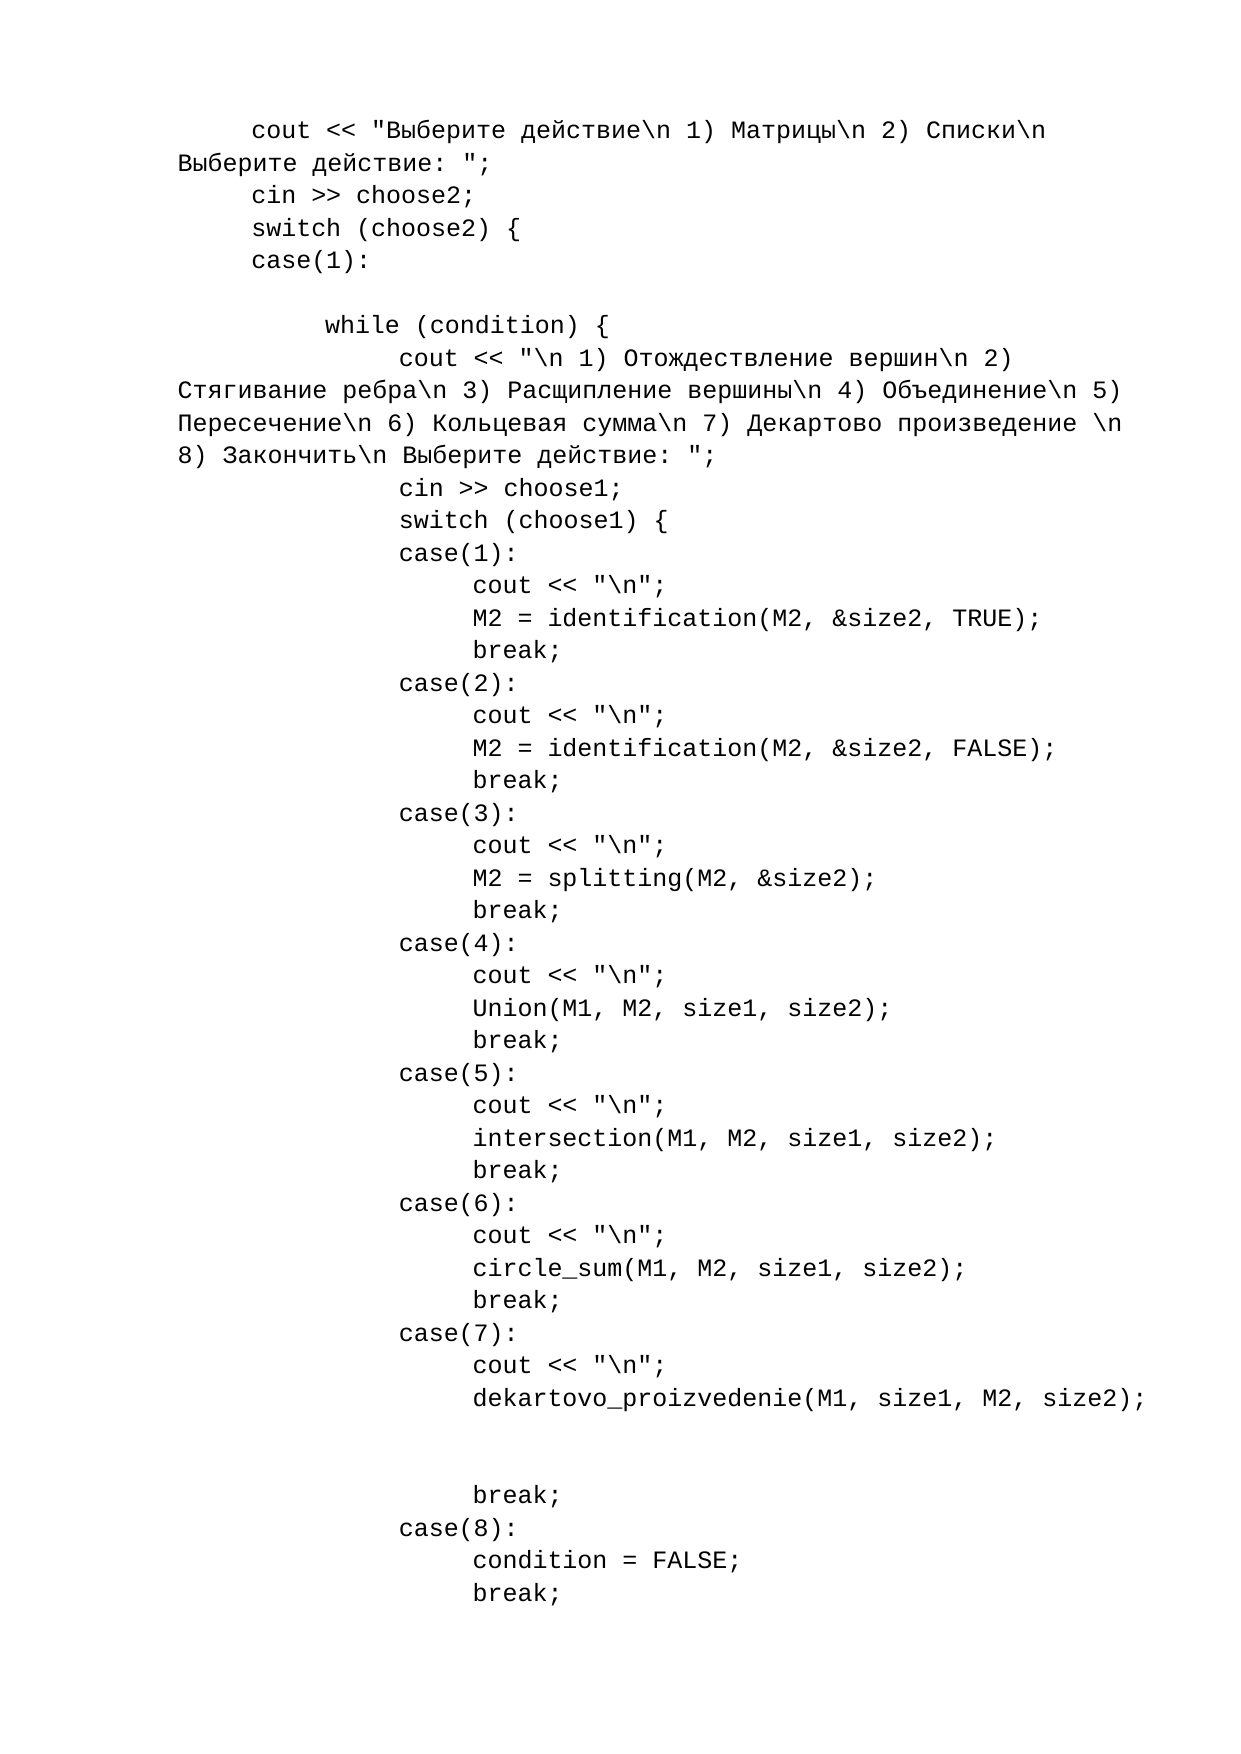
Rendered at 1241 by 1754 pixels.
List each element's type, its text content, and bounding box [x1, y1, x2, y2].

text break; [177, 898, 1152, 926]
text break; [177, 1158, 1152, 1186]
text M2 = splitting(M2, &size2); [177, 866, 1152, 894]
text case(8): [177, 1515, 1152, 1544]
text case(3): [177, 801, 1152, 829]
text M2 = identification(M2, &size2, TRUE); [177, 606, 1152, 634]
text Union(M1, M2, size1, size2); [177, 996, 1152, 1024]
text case(5): [177, 1061, 1152, 1089]
text break; [177, 768, 1152, 796]
text switch (choose2) { [177, 216, 1152, 244]
text case(7): [177, 1321, 1152, 1349]
text condition = FALSE; [177, 1548, 1152, 1576]
text cin >> choose1; [177, 476, 1152, 504]
text cin >> choose2; [177, 183, 1152, 211]
text circle_sum(M1, M2, size1, size2); [177, 1256, 1152, 1284]
text break; [177, 1483, 1152, 1511]
text case(1): [177, 541, 1152, 569]
text cout << "\n"; [177, 703, 1152, 731]
text break; [177, 1028, 1152, 1056]
text cout << "Выберите действие\n 1) Матрицы\n 2) Списки\n Выберите действие: "; [177, 118, 1152, 179]
text intersection(M1, M2, size1, size2); [177, 1126, 1152, 1154]
text while (condition) { [177, 313, 1152, 341]
text cout << "\n"; [177, 833, 1152, 861]
text cout << "\n"; [177, 963, 1152, 991]
text M2 = identification(M2, &size2, FALSE); [177, 736, 1152, 764]
text case(1): [177, 248, 1152, 276]
text switch (choose1) { [177, 508, 1152, 536]
text break; [177, 638, 1152, 666]
text break; [177, 1288, 1152, 1316]
text cout << "\n"; [177, 573, 1152, 601]
text case(4): [177, 931, 1152, 959]
text cout << "\n"; [177, 1223, 1152, 1251]
text cout << "\n"; [177, 1353, 1152, 1381]
text dekartovo_proizvedenie(M1, size1, M2, size2); [177, 1386, 1152, 1414]
text case(6): [177, 1191, 1152, 1219]
text case(2): [177, 671, 1152, 699]
text break; [177, 1580, 1152, 1609]
text cout << "\n 1) Отождествление вершин\n 2) Стягивание ребра\n 3) Расщипление вершины\n 4) Объединение\n 5) Пересечение\n 6) Кольцевая сумма\n 7) Декартово произведение \n 8) Закончить\n Выберите действие: "; [177, 346, 1152, 471]
text cout << "\n"; [177, 1093, 1152, 1121]
